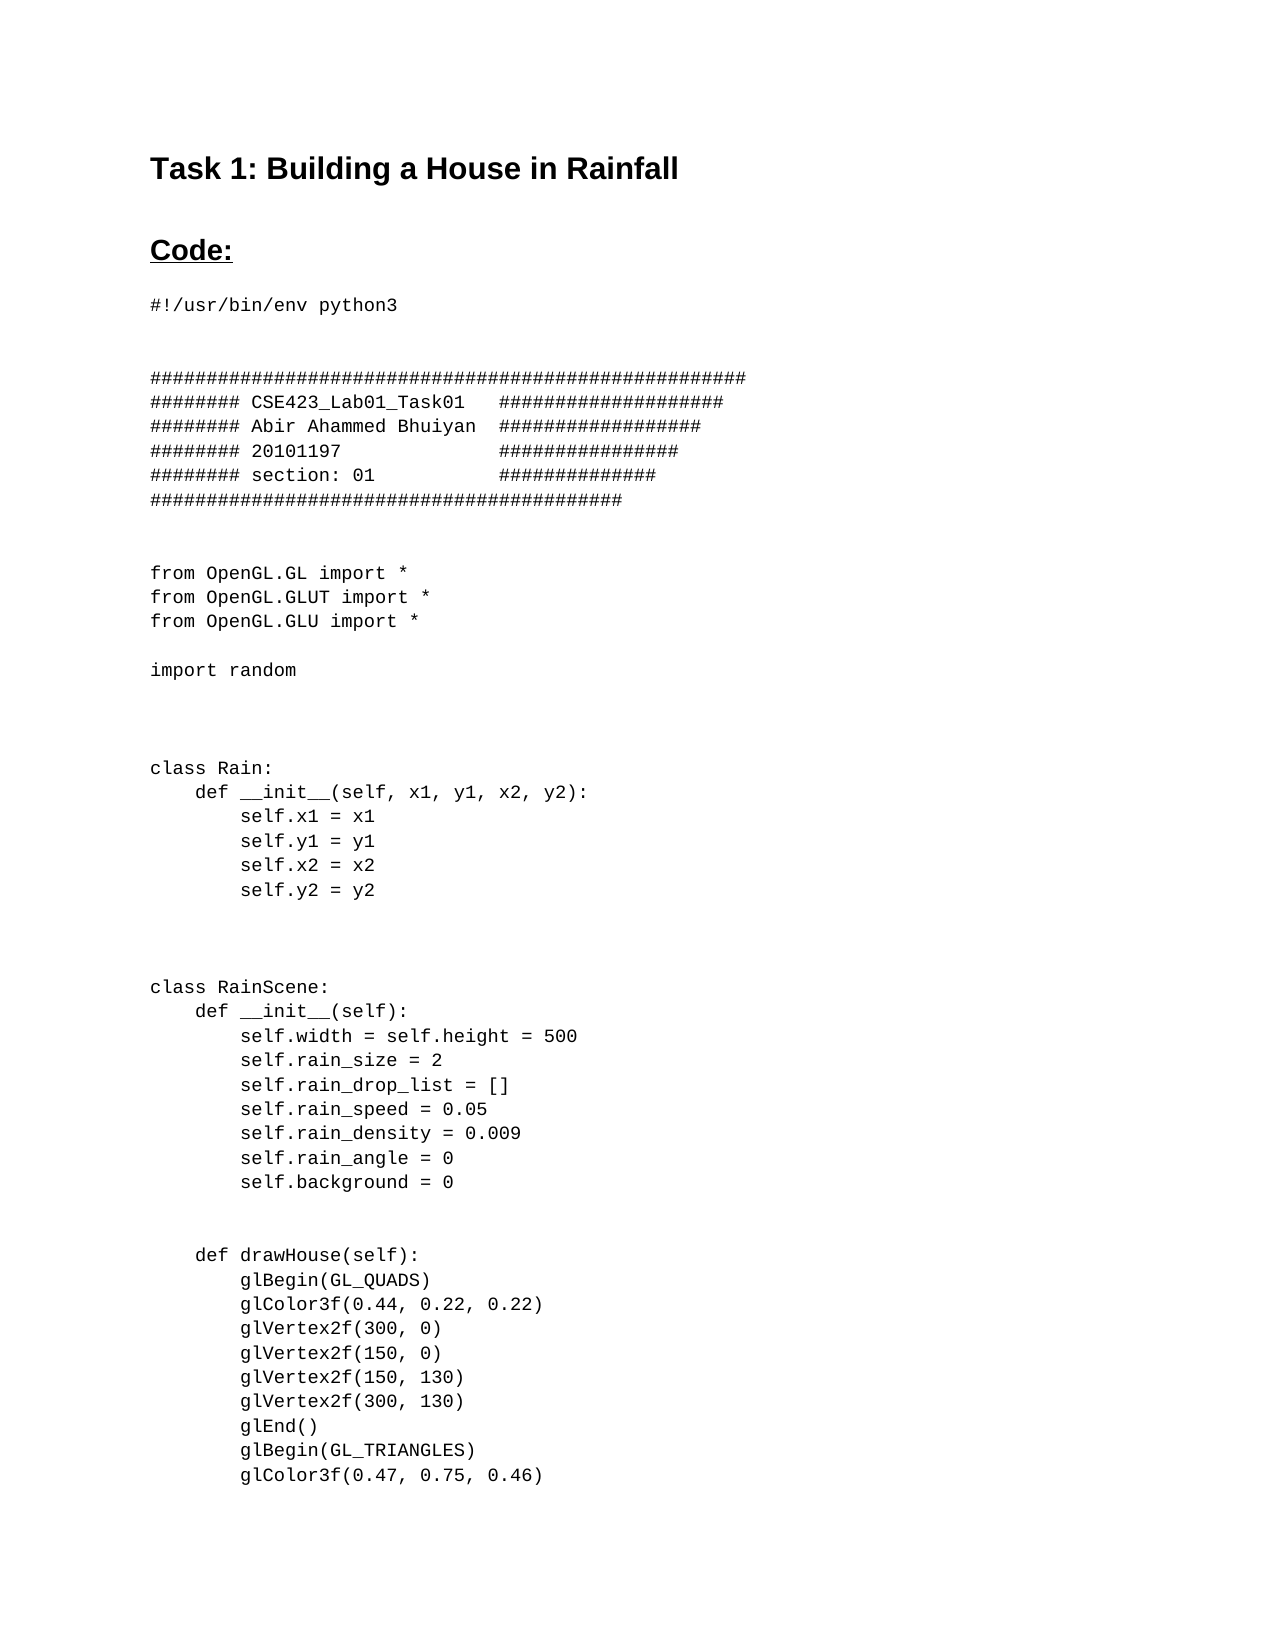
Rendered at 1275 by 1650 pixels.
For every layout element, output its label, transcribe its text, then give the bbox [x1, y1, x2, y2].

text from OpenGL.GLUT import * [150, 588, 1125, 609]
text glBegin(GL_QUADS) [150, 1270, 1125, 1292]
text ##################################################### [150, 368, 1125, 390]
text self.x2 = x2 [150, 856, 1125, 877]
text def __init__(self, x1, y1, x2, y2): [150, 783, 1125, 804]
text ######## section: 01 ############## [150, 466, 1125, 487]
text glBegin(GL_TRIANGLES) [150, 1441, 1125, 1462]
text self.y1 = y1 [150, 832, 1125, 853]
text ########################################## [150, 490, 1125, 512]
text def drawHouse(self): [150, 1246, 1125, 1267]
text self.width = self.height = 500 [150, 1027, 1125, 1048]
text Code: [150, 232, 1125, 266]
text glVertex2f(150, 0) [150, 1343, 1125, 1365]
text glColor3f(0.47, 0.75, 0.46) [150, 1465, 1125, 1487]
text self.rain_speed = 0.05 [150, 1100, 1125, 1121]
text self.rain_density = 0.009 [150, 1124, 1125, 1145]
text #!/usr/bin/env python3 [150, 295, 1125, 317]
text import random [150, 661, 1125, 682]
text def __init__(self): [150, 1002, 1125, 1023]
text glVertex2f(300, 130) [150, 1392, 1125, 1413]
text ######## 20101197 ################ [150, 442, 1125, 463]
text glEnd() [150, 1417, 1125, 1438]
text class Rain: [150, 758, 1125, 780]
text self.rain_size = 2 [150, 1051, 1125, 1072]
text glVertex2f(150, 130) [150, 1368, 1125, 1389]
text ######## CSE423_Lab01_Task01 #################### [150, 393, 1125, 414]
text from OpenGL.GL import * [150, 563, 1125, 585]
text glVertex2f(300, 0) [150, 1319, 1125, 1340]
text self.background = 0 [150, 1173, 1125, 1194]
text self.rain_angle = 0 [150, 1148, 1125, 1170]
text glColor3f(0.44, 0.22, 0.22) [150, 1295, 1125, 1316]
text self.y2 = y2 [150, 880, 1125, 902]
text class RainScene: [150, 978, 1125, 999]
text Task 1: Building a House in Rainfall [150, 150, 1125, 186]
text from OpenGL.GLU import * [150, 612, 1125, 633]
text self.x1 = x1 [150, 807, 1125, 828]
text self.rain_drop_list = [] [150, 1075, 1125, 1097]
text ######## Abir Ahammed Bhuiyan ################## [150, 417, 1125, 438]
